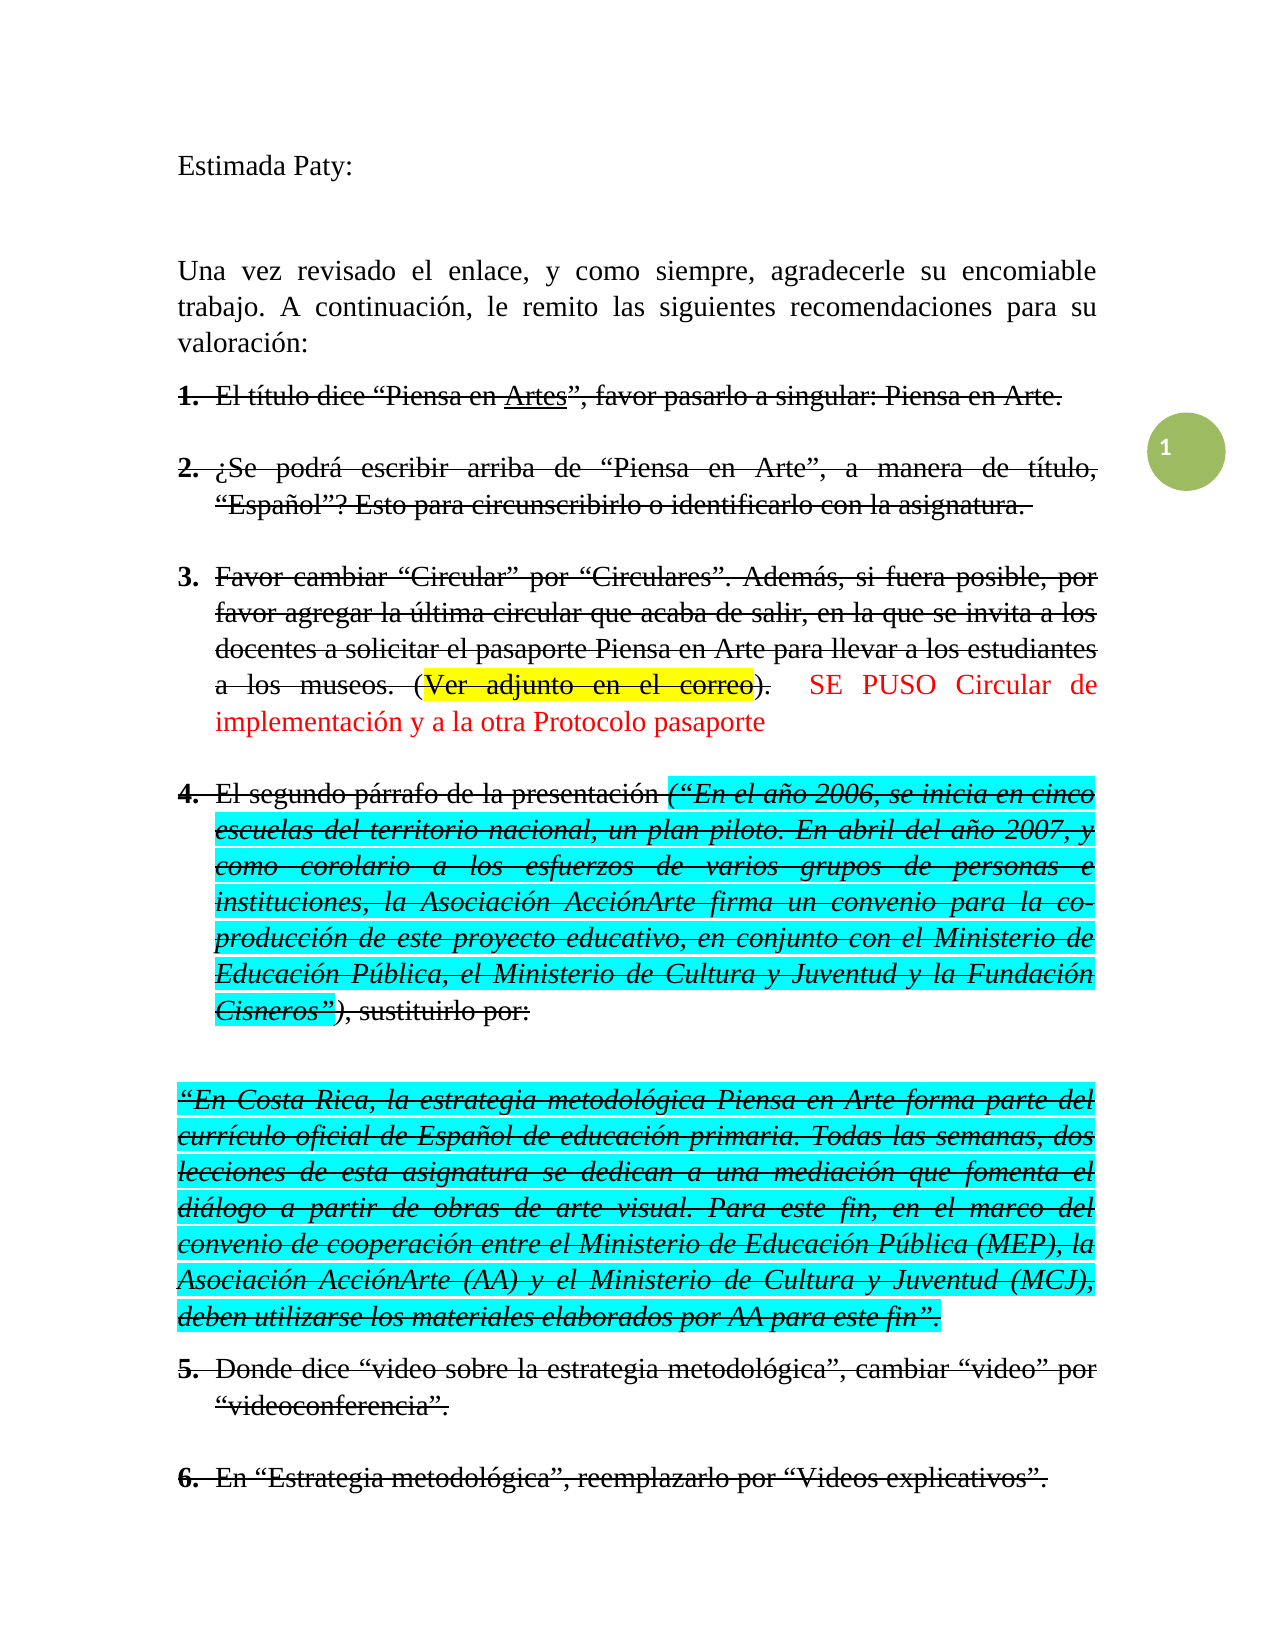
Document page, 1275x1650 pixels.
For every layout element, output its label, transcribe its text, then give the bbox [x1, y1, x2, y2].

list ¿Se podrá escribir arriba de “Piensa en Arte”, a manera de título, “Español”? Esto para circunscribirlo o identificarlo con la asignatura. [177, 451, 1098, 469]
list ¿Se podrá escribir arriba de “Piensa en Arte”, a manera de título, “Español”? Esto para circunscribirlo o identificarlo con la asignatura. [177, 470, 1098, 520]
list El segundo párrafo de la presentación (“En el año 2006, se inicia en cinco escuelas del territorio nacional, un plan piloto. En abril del año 2007, y como corolario a los esfuerzos de varios grupos de personas e instituciones, la Asociación AcciónArte firma un convenio para la co-producción de este proyecto educativo, en conjunto con el Ministerio de Educación Pública, el Ministerio de Cultura y Juventud y la Fundación Cisneros”), sustituirlo por: [177, 776, 1098, 1026]
list Favor cambiar “Circular” por “Circulares”. Además, si fuera posible, por favor agregar la última circular que acaba de salir, en la que se invita a los docentes a solicitar el pasaporte Piensa en Arte para llevar a los estudiantes a los museos. (Ver adjunto en el correo). SE PUSO Circular de implementación y a la otra Protocolo pasaporte [177, 559, 1098, 737]
list El título dice “Piensa en Artes”, favor pasarlo a singular: Piensa en Arte. [177, 378, 1098, 412]
list En “Estrategia metodológica”, reemplazarlo por “Videos explicativos”. [177, 1460, 1098, 1493]
text Estimada Paty: [177, 148, 1098, 181]
text “En Costa Rica, la estrategia metodológica Piensa en Arte forma parte del currículo oficial de Español de educación primaria. Todas las semanas, dos lecciones de esta asignatura se dedican a una mediación que fomenta el diálogo a partir de obras de arte visual. Para este fin, en el marco del convenio de cooperación entre el Ministerio de Educación Pública (MEP), la Asociación AcciónArte (AA) y el Ministerio de Cultura y Juventud (MCJ), deben utilizarse los materiales elaborados por AA para este fin”. [177, 1082, 1098, 1332]
text Una vez revisado el enlace, y como siempre, agradecerle su encomiable trabajo. A continuación, le remito las siguientes recomendaciones para su valoración: [177, 253, 1098, 359]
list Donde dice “video sobre la estrategia metodológica”, cambiar “video” por “videoconferencia”. [177, 1351, 1098, 1421]
